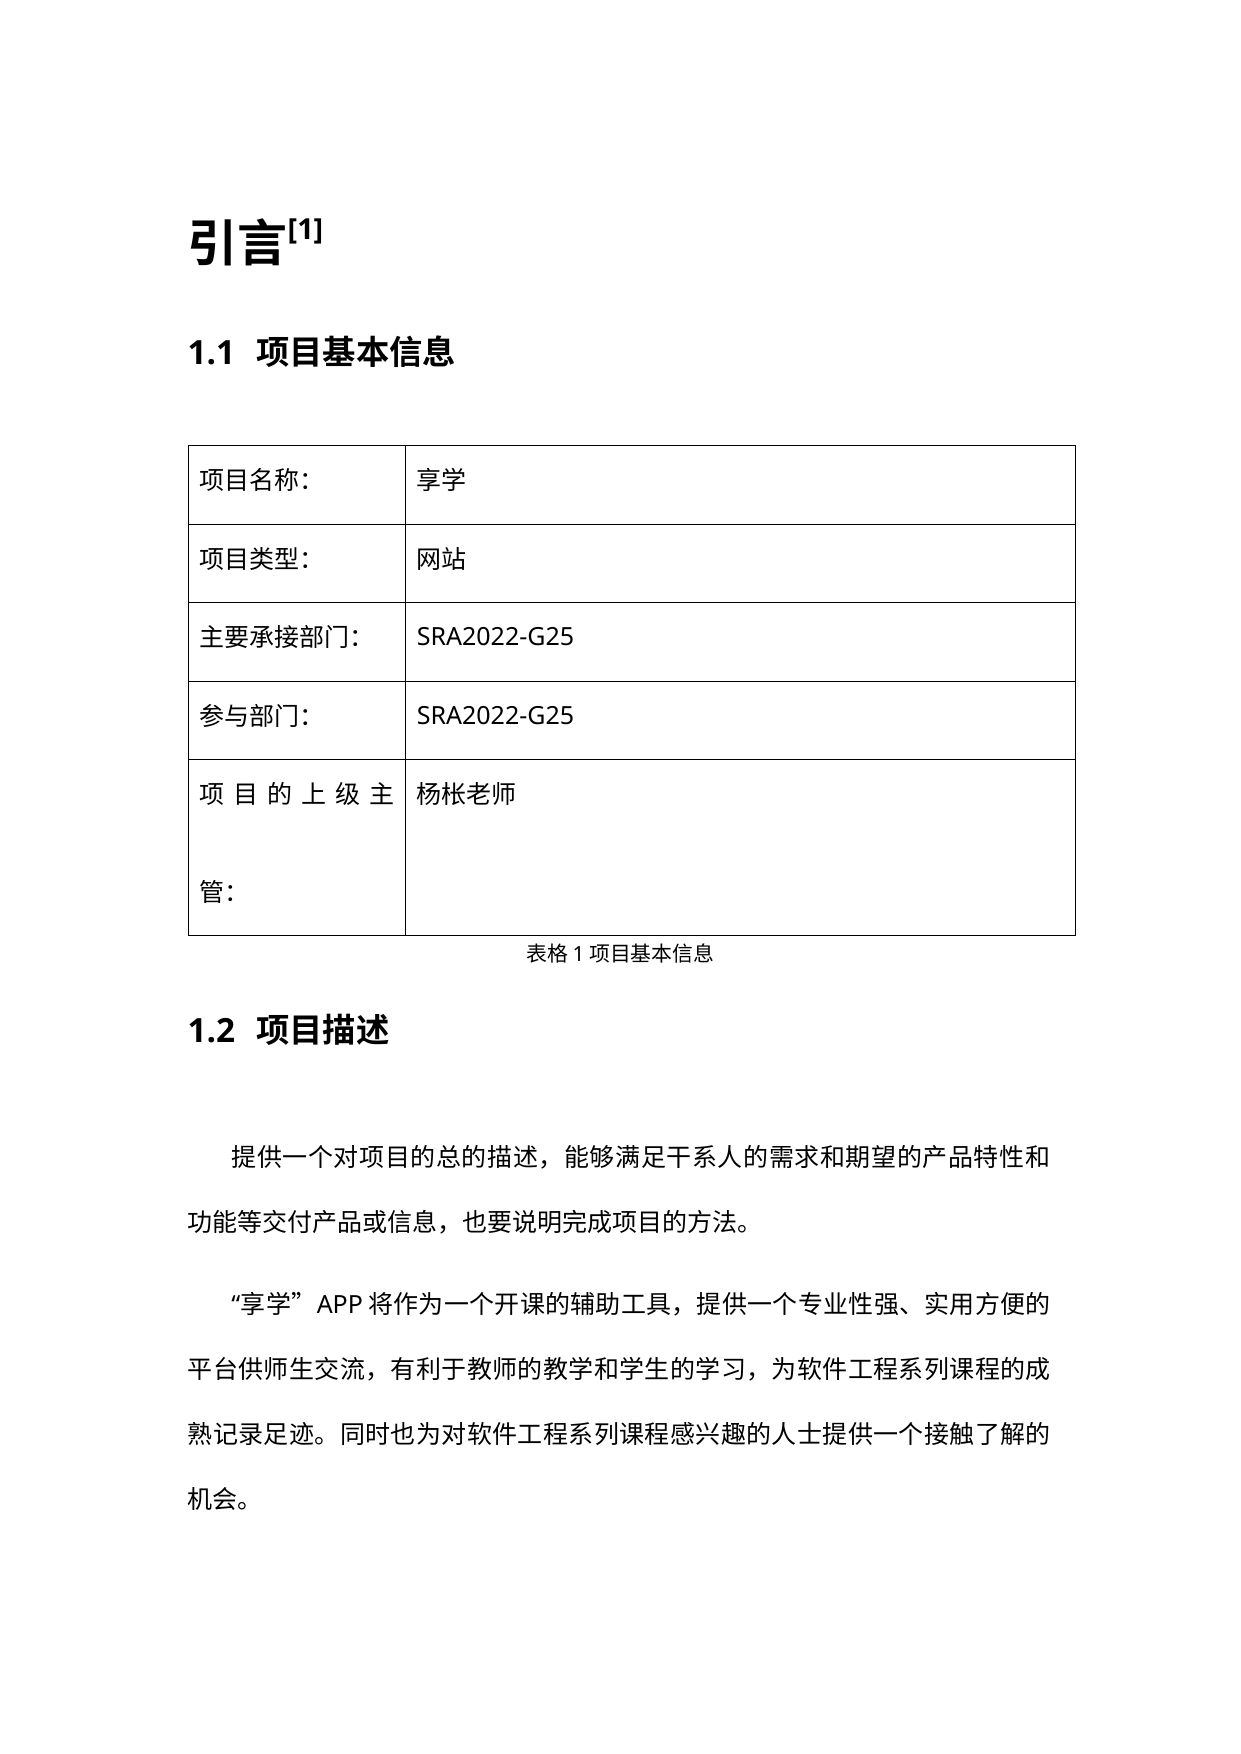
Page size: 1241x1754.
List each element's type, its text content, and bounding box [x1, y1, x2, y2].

table_cell 主要承接部门： [189, 603, 405, 681]
table_cell 参与部门： [189, 682, 405, 759]
table_cell 项目的上级主管： [189, 760, 405, 935]
subtitle 项目描述 [187, 996, 1053, 1061]
table_cell SRA2022-G25 [406, 603, 1075, 681]
table_cell 杨枨老师 [406, 760, 1075, 935]
table_header 项目名称： [189, 446, 405, 524]
table_cell 网站 [406, 525, 1075, 602]
text “享学”APP将作为一个开课的辅助工具，提供一个专业性强、实用方便的平台供师生交流，有利于教师的教学和学生的学习，为软件工程系列课程的成熟记录足迹。同时也为对软件工程系列课程感兴趣的人士提供一个接触了解的机会。 [187, 1270, 1053, 1530]
text 提供一个对项目的总的描述，能够满足干系人的需求和期望的产品特性和功能等交付产品或信息，也要说明完成项目的方法。 [187, 1123, 1053, 1253]
table_header 享学 [406, 446, 1075, 524]
subtitle 项目基本信息 [187, 318, 1053, 383]
subtitle 引言[1] [187, 191, 1053, 289]
text 表格 1 项目基本信息 [187, 936, 1053, 969]
table_cell SRA2022-G25 [406, 682, 1075, 759]
table_cell 项目类型： [189, 525, 405, 602]
